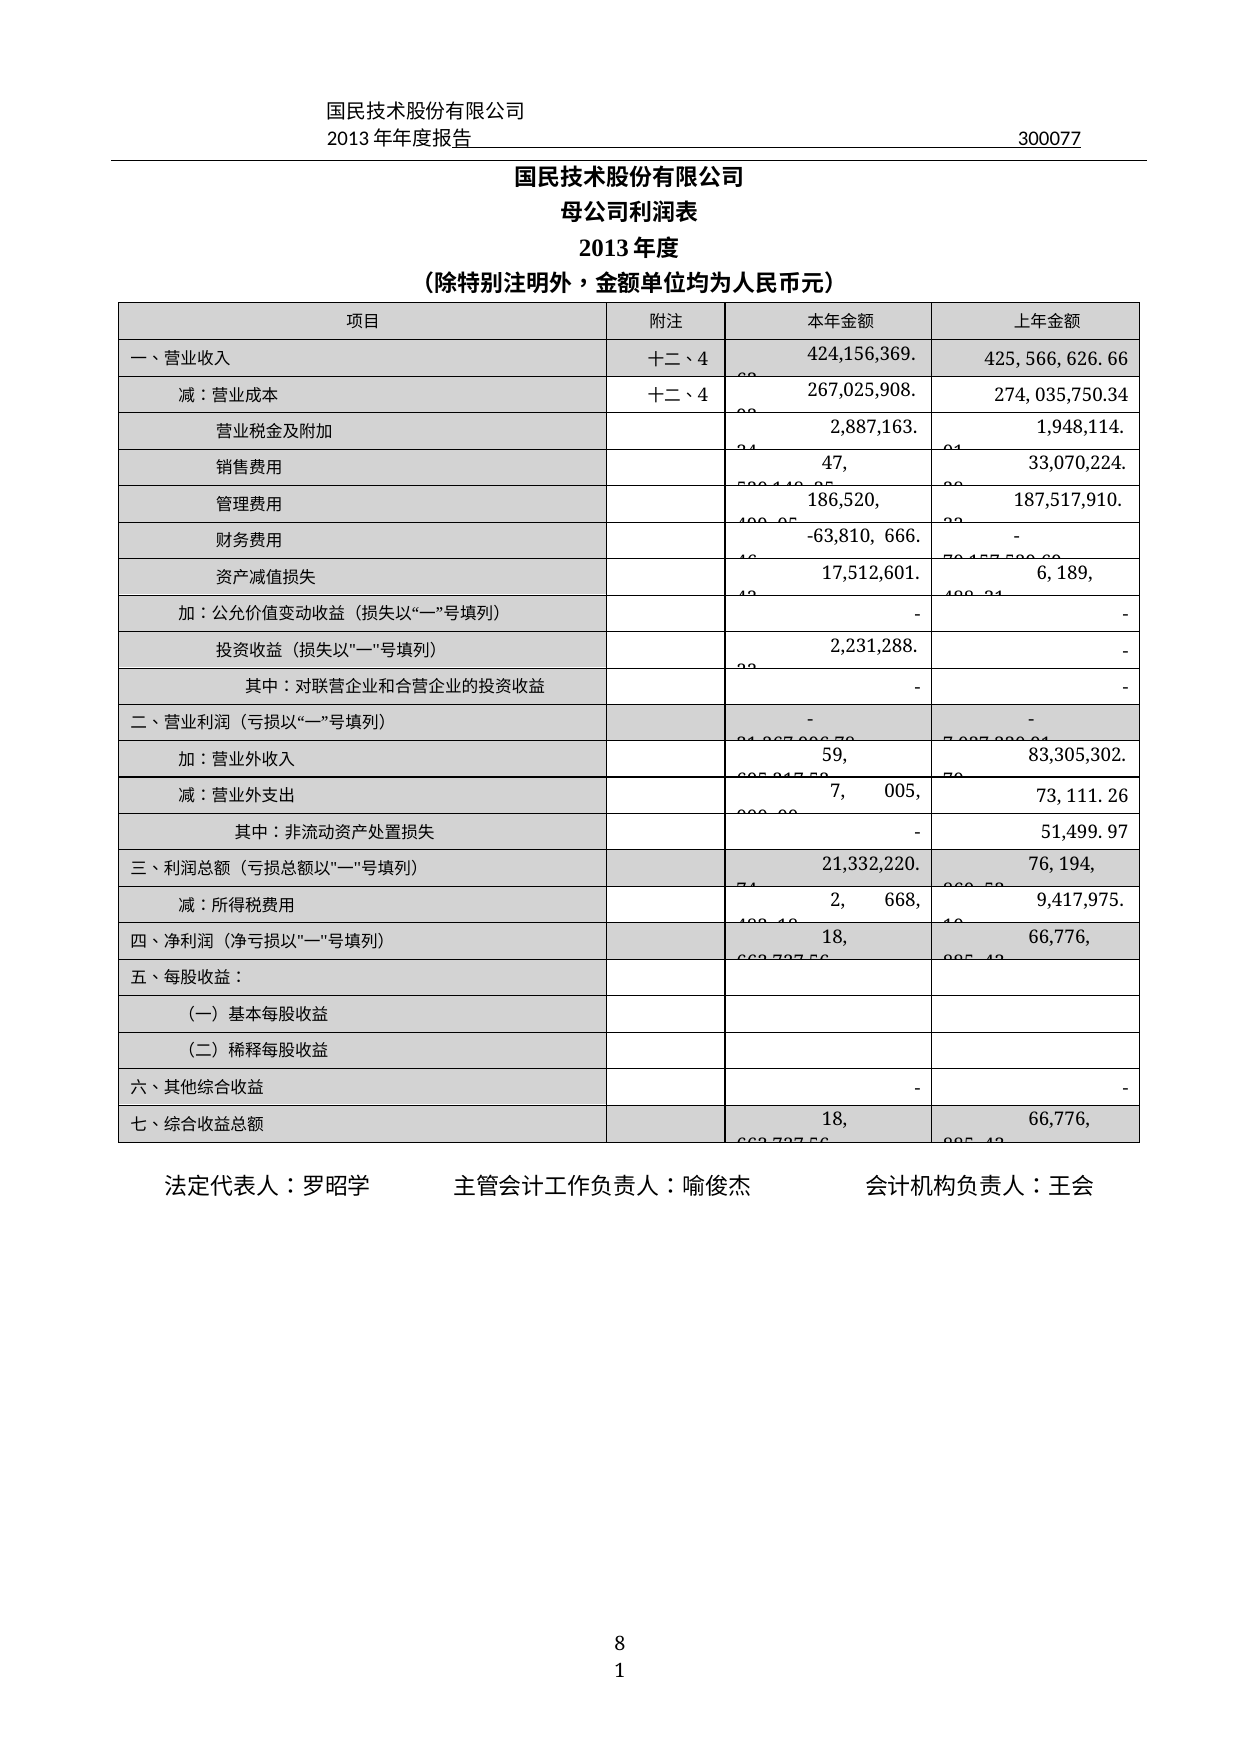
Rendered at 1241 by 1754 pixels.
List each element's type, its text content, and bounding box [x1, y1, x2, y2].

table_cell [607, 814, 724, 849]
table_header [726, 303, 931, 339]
text 母公司利润表 [111, 196, 1147, 227]
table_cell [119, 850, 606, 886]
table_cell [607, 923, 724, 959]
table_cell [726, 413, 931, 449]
text 国民技术股份有限公司 [111, 161, 1147, 192]
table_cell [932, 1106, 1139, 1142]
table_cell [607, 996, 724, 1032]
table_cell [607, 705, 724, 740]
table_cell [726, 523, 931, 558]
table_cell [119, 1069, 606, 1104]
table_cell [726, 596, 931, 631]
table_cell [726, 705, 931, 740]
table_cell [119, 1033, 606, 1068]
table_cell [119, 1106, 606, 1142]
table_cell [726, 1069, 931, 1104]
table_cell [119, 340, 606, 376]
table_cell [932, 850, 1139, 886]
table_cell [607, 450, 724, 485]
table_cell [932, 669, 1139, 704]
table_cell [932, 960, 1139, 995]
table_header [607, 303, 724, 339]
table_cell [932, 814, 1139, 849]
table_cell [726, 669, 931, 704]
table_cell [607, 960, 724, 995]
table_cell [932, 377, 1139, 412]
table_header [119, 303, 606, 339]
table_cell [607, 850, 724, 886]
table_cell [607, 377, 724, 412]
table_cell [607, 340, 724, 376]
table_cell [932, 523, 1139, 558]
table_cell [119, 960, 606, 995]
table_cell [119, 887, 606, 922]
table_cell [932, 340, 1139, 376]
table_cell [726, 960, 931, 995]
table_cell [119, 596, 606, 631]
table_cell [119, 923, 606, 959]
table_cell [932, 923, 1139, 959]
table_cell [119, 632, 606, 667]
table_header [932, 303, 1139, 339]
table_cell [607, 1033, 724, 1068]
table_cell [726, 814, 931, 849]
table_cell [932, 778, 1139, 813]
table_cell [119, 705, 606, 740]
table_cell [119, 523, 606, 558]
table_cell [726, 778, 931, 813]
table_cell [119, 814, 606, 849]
text （除特别注明外，金额单位均为人民币元） [111, 267, 1147, 298]
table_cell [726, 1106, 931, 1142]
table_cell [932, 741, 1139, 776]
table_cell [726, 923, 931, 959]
text 法定代表人：罗昭学 主管会计工作负责人：喻俊杰 会计机构负责人：王会 [111, 1170, 1147, 1201]
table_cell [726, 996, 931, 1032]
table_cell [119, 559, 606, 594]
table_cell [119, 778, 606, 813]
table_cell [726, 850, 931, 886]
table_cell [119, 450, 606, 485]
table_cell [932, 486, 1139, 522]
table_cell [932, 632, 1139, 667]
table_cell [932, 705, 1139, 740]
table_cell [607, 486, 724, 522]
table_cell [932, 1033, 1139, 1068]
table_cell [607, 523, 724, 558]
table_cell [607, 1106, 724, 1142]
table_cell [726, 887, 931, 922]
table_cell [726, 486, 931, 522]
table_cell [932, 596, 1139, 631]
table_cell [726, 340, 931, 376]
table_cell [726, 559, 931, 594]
text 2013年度 [111, 231, 1147, 263]
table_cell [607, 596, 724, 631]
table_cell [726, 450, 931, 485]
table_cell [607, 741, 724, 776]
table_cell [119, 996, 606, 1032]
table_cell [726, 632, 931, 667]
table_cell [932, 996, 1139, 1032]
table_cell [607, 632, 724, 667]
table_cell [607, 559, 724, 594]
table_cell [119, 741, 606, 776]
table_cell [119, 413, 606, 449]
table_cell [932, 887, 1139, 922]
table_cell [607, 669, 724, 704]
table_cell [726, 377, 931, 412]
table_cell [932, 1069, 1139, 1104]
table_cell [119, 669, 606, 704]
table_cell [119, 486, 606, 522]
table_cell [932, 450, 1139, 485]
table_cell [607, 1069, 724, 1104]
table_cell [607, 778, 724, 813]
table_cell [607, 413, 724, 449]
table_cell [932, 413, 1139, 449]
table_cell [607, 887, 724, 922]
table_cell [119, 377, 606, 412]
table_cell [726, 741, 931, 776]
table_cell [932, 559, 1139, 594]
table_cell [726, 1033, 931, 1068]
